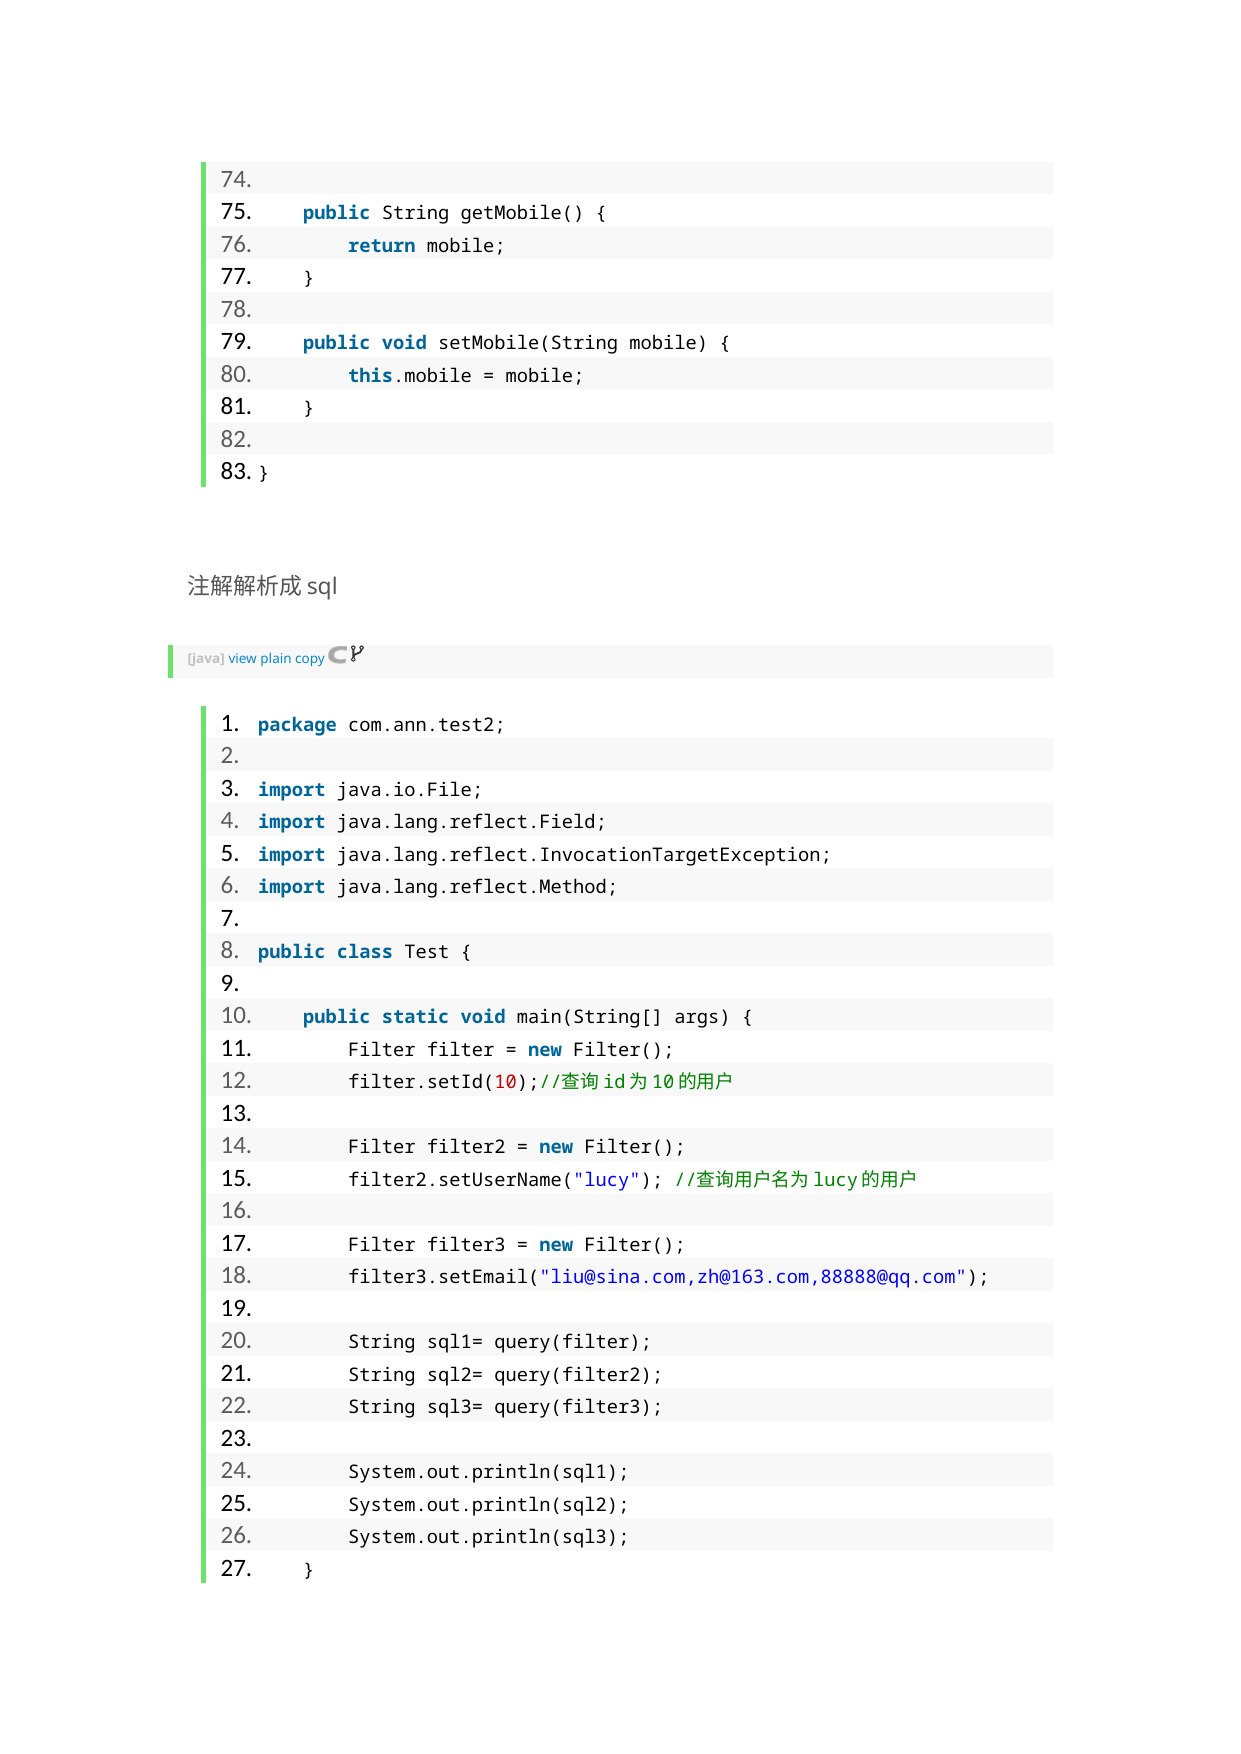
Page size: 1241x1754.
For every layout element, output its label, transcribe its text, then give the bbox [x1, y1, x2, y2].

list this.mobile = mobile; [206, 357, 1053, 389]
picture [328, 645, 347, 664]
list filter3.setEmail("liu@sina.com,zh@163.com,88888@qq.com"); [206, 1258, 1053, 1291]
list System.out.println(sql1); [206, 1453, 1053, 1486]
list String sql2= query(filter2); [206, 1356, 1053, 1388]
list } [206, 454, 1053, 487]
list } [206, 259, 1053, 292]
list } [206, 1551, 1053, 1583]
list String sql3= query(filter3); [206, 1388, 1053, 1421]
list System.out.println(sql2); [206, 1486, 1053, 1518]
list Filter filter = new Filter(); [206, 1031, 1053, 1063]
list filter2.setUserName("lucy"); //查询用户名为lucy的用户 [206, 1161, 1053, 1193]
list import java.lang.reflect.Field; [206, 803, 1053, 836]
list Filter filter3 = new Filter(); [206, 1226, 1053, 1258]
list } [206, 389, 1053, 422]
list return mobile; [206, 227, 1053, 259]
list System.out.println(sql3); [206, 1518, 1053, 1551]
text [java] view plain copy [173, 645, 1053, 678]
list public void setMobile(String mobile) { [206, 324, 1053, 357]
list public static void main(String[] args) { [206, 998, 1053, 1031]
list public class Test { [206, 933, 1053, 966]
list import java.lang.reflect.Method; [206, 868, 1053, 901]
list String sql1= query(filter); [206, 1323, 1053, 1356]
list import java.io.File; [206, 771, 1053, 803]
list public String getMobile() { [206, 194, 1053, 227]
list filter.setId(10);//查询id为10的用户 [206, 1063, 1053, 1096]
list package com.ann.test2; [206, 706, 1053, 738]
text 注解解析成sql [187, 487, 1053, 617]
list import java.lang.reflect.InvocationTargetException; [206, 836, 1053, 868]
list Filter filter2 = new Filter(); [206, 1128, 1053, 1161]
